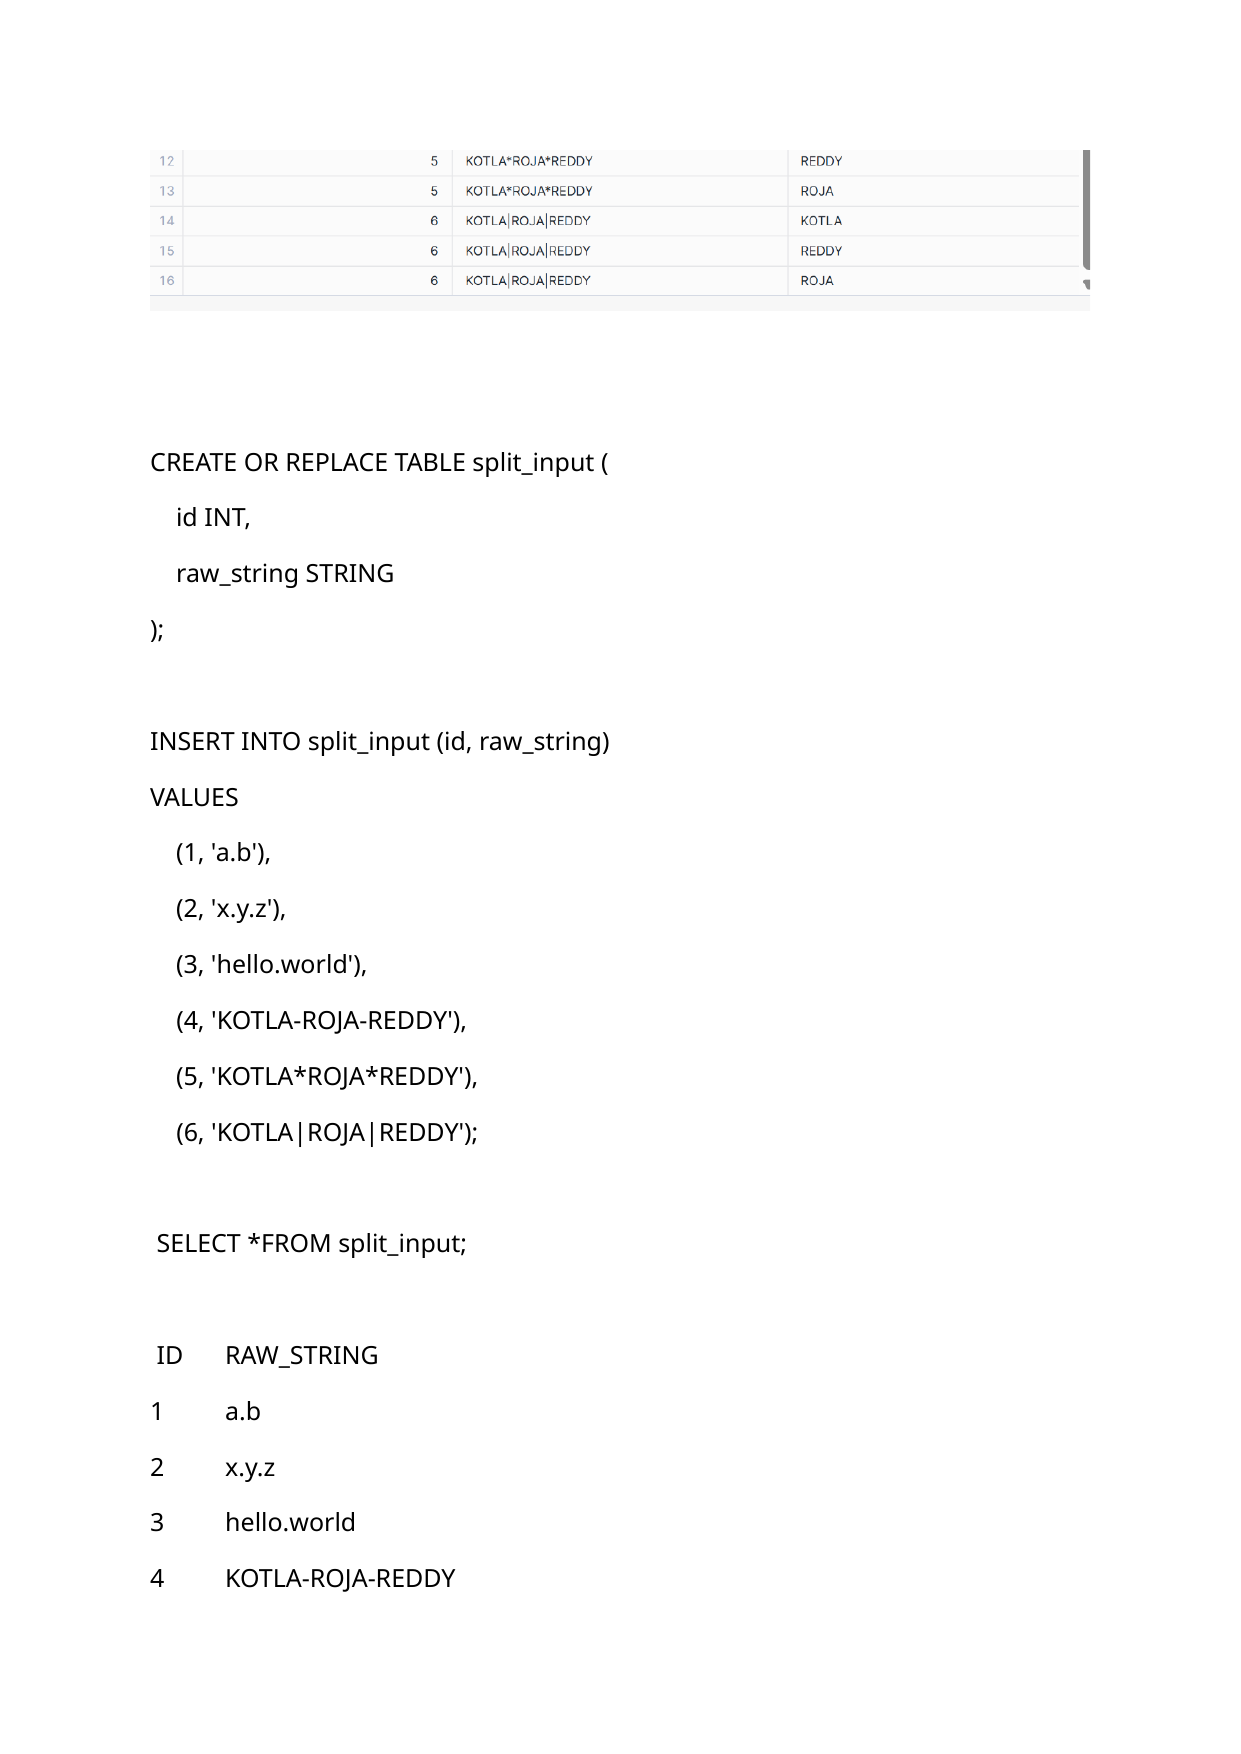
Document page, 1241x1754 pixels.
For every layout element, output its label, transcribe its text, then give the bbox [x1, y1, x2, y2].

text ); [150, 612, 1090, 646]
text ID RAW_STRING [150, 1338, 1090, 1372]
text SELECT *FROM split_input; [150, 1226, 1090, 1260]
text (5, 'KOTLA*ROJA*REDDY'), [150, 1058, 1090, 1092]
text id INT, [150, 500, 1090, 534]
text 4 KOTLA-ROJA-REDDY [150, 1561, 1090, 1595]
text VALUES [150, 779, 1090, 813]
text (1, 'a.b'), [150, 835, 1090, 869]
text 2 x.y.z [150, 1449, 1090, 1483]
text (2, 'x.y.z'), [150, 891, 1090, 925]
text 1 a.b [150, 1393, 1090, 1427]
text raw_string STRING [150, 556, 1090, 590]
text 3 hello.world [150, 1505, 1090, 1539]
text (4, 'KOTLA-ROJA-REDDY'), [150, 1003, 1090, 1037]
text (6, 'KOTLA|ROJA|REDDY'); [150, 1114, 1090, 1148]
text INSERT INTO split_input (id, raw_string) [150, 723, 1090, 757]
text CREATE OR REPLACE TABLE split_input ( [150, 444, 1090, 478]
picture [150, 150, 1091, 311]
text (3, 'hello.world'), [150, 947, 1090, 981]
